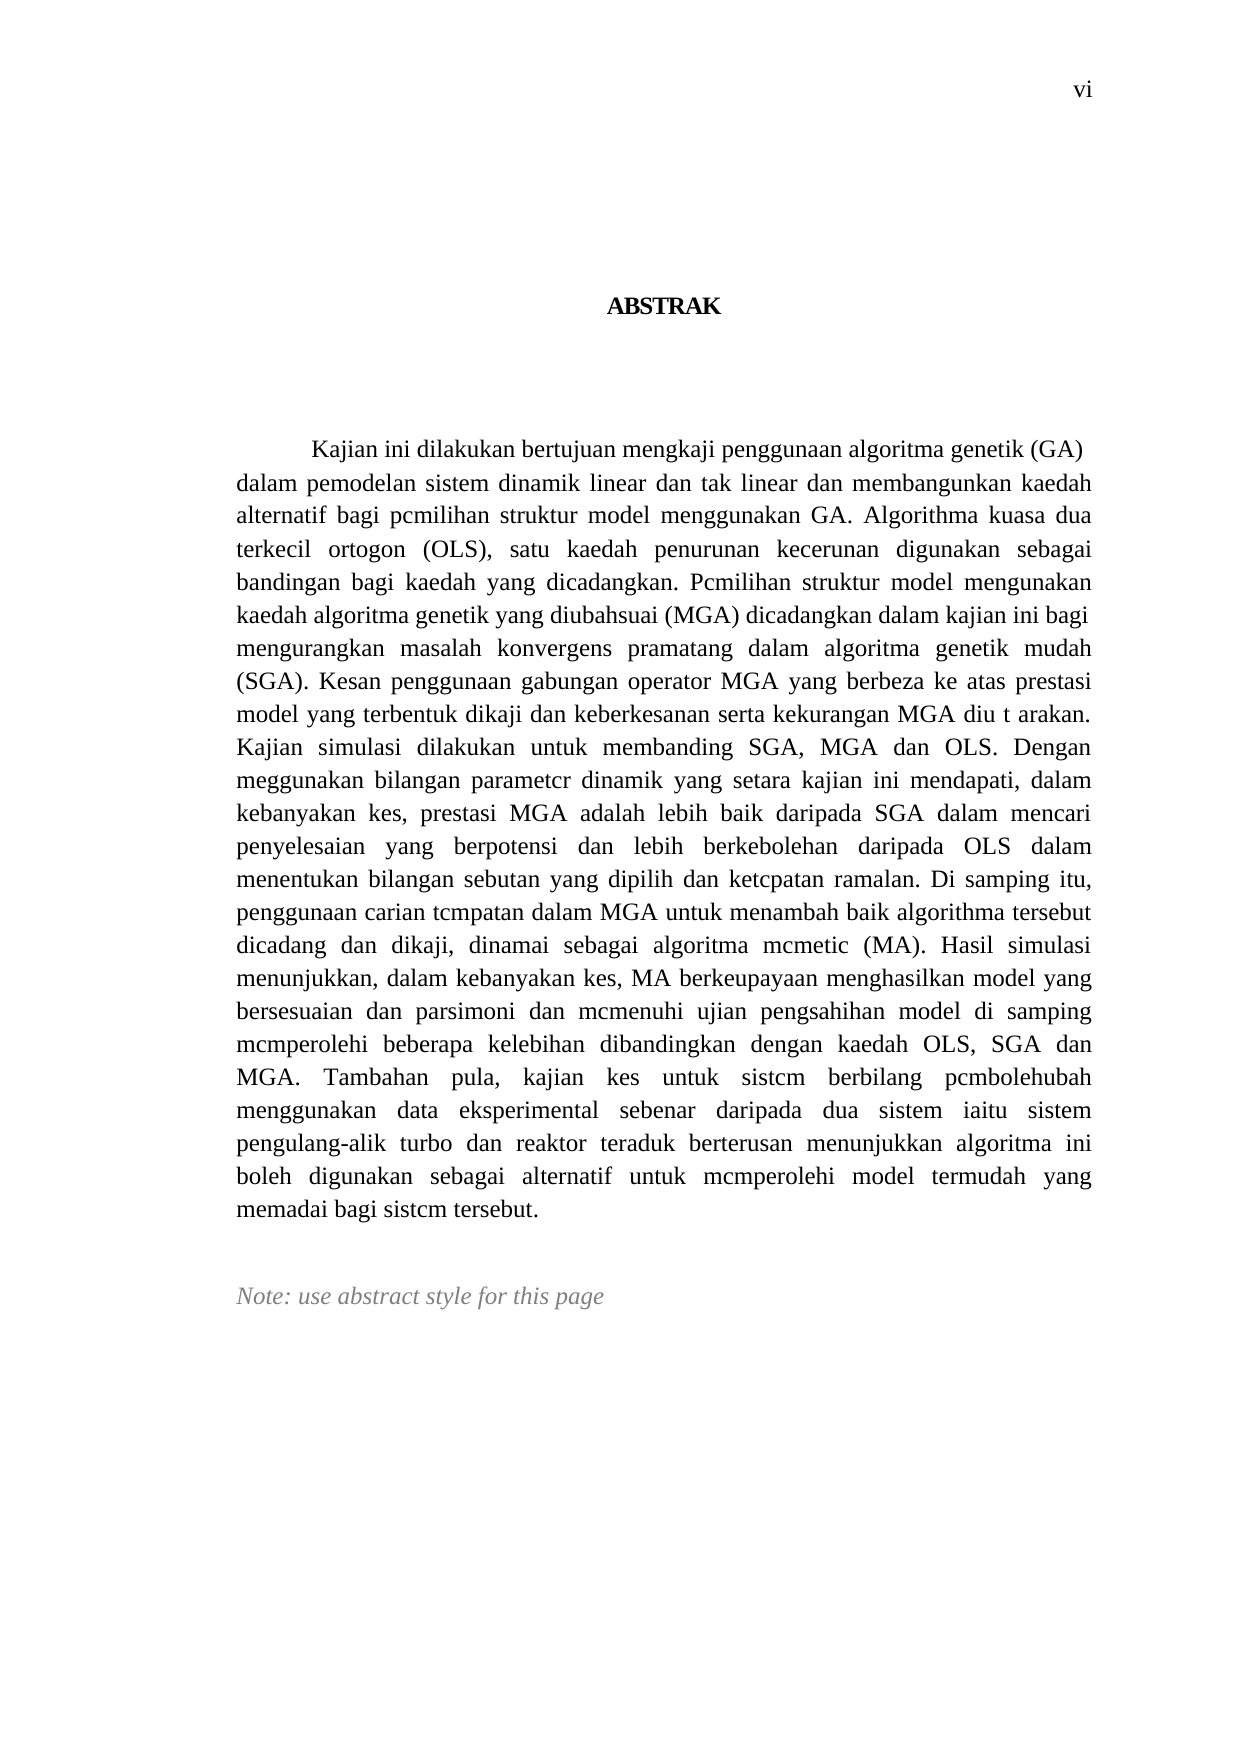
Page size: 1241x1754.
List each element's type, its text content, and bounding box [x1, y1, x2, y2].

text Note: use abstract style for this page [236, 1281, 1092, 1310]
title ABSTRAK [236, 291, 1092, 320]
